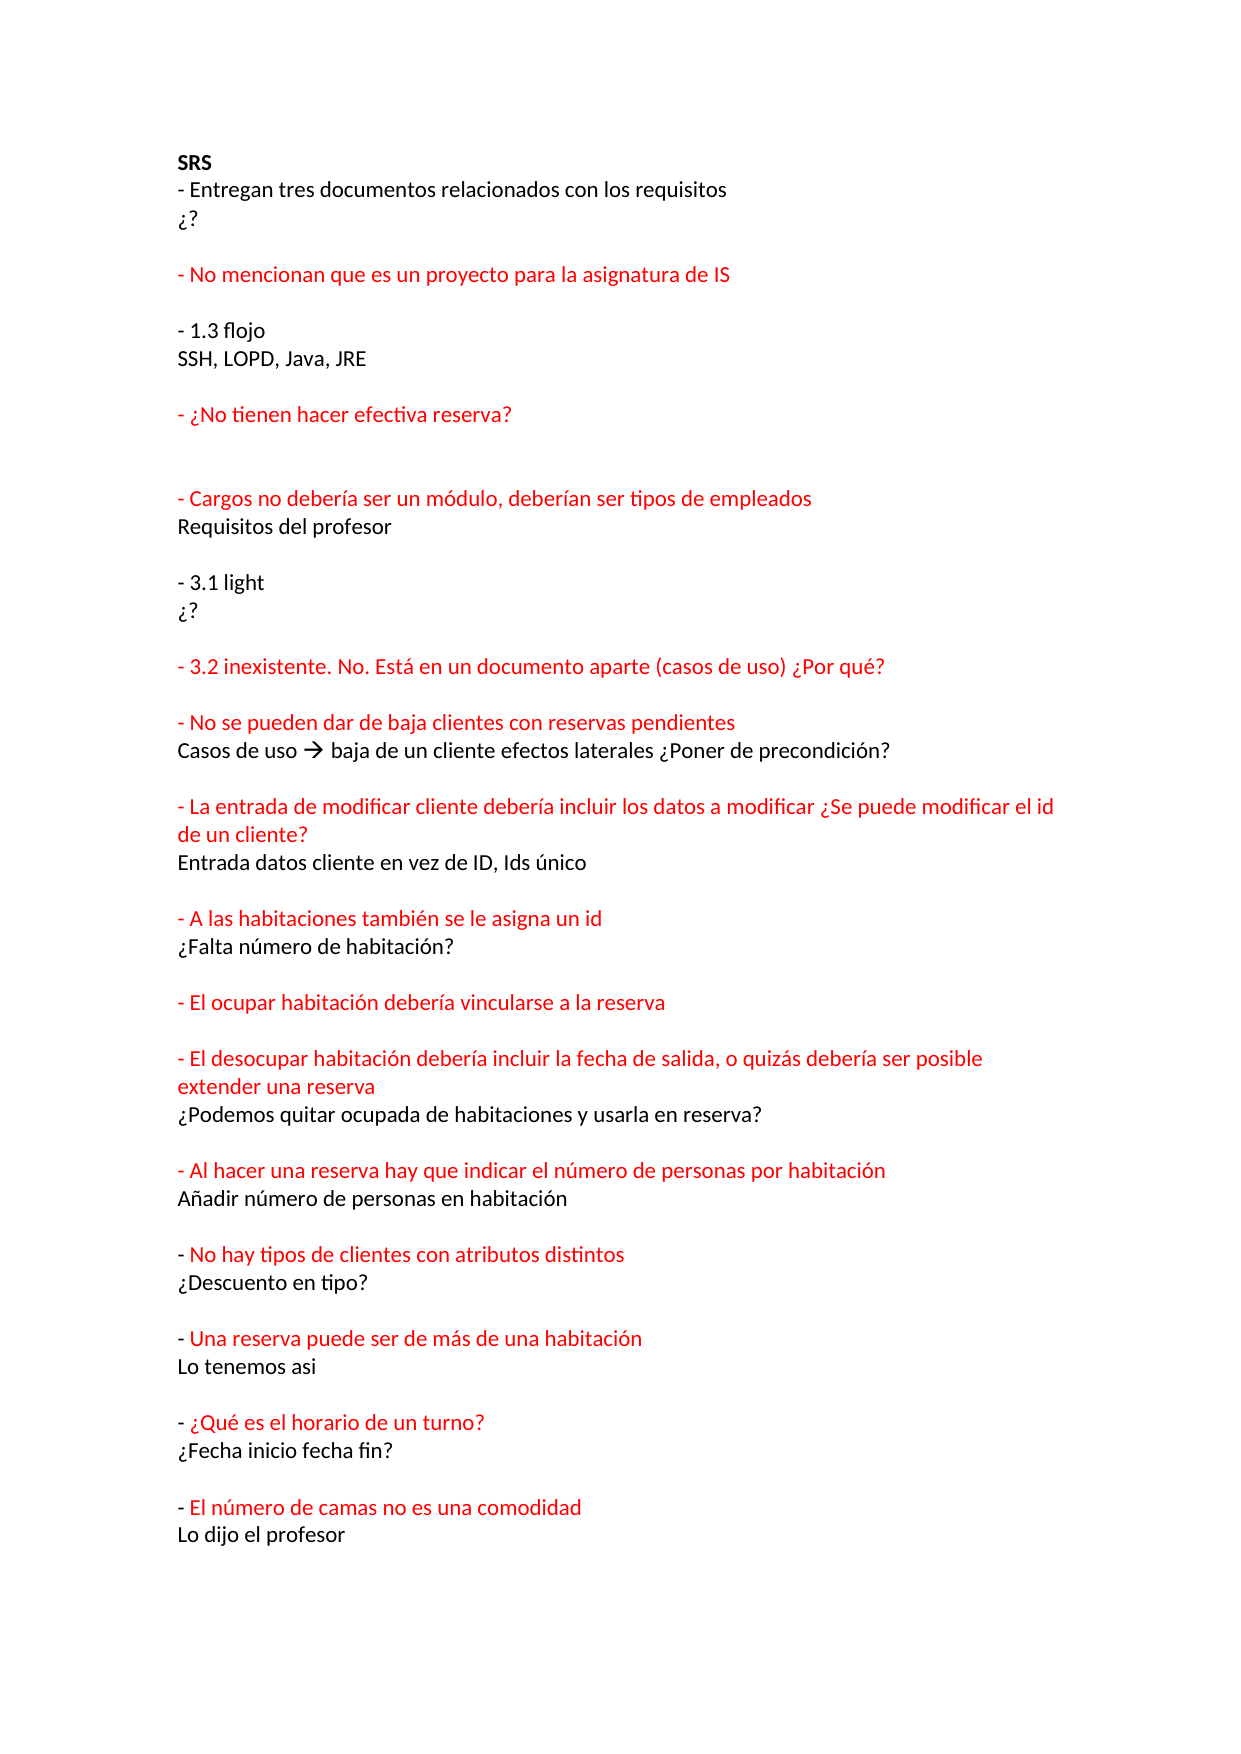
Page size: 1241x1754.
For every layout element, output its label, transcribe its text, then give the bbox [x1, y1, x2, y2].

text ¿Podemos quitar ocupada de habitaciones y usarla en reserva? [177, 1100, 1063, 1128]
text - 1.3 flojo [177, 316, 1063, 344]
text - ¿Qué es el horario de un turno? [177, 1408, 1063, 1437]
text - Cargos no debería ser un módulo, deberían ser tipos de empleados [177, 484, 1063, 512]
text ¿Falta número de habitación? [177, 932, 1063, 960]
text SRS [177, 148, 1063, 176]
text Entrada datos cliente en vez de ID, Ids único [177, 848, 1063, 876]
text - La entrada de modificar cliente debería incluir los datos a modificar ¿Se puede modificar el id de un cliente? [177, 792, 1063, 848]
text SSH, LOPD, Java, JRE [177, 344, 1063, 372]
text ¿? [177, 204, 1063, 232]
text - No se pueden dar de baja clientes con reservas pendientes [177, 708, 1063, 736]
text Añadir número de personas en habitación [177, 1184, 1063, 1212]
text - No mencionan que es un proyecto para la asignatura de IS [177, 260, 1063, 288]
text - El desocupar habitación debería incluir la fecha de salida, o quizás debería ser posible [177, 1044, 1063, 1072]
text - 3.1 light [177, 568, 1063, 596]
text - Al hacer una reserva hay que indicar el número de personas por habitación [177, 1156, 1063, 1184]
text Requisitos del profesor [177, 512, 1063, 540]
text - No hay tipos de clientes con atributos distintos [177, 1240, 1063, 1268]
text ¿Descuento en tipo? [177, 1268, 1063, 1296]
text extender una reserva [177, 1072, 1063, 1100]
text - Una reserva puede ser de más de una habitación [177, 1324, 1063, 1352]
text ¿? [177, 596, 1063, 624]
text Lo dijo el profesor [177, 1521, 1063, 1549]
text - Entregan tres documentos relacionados con los requisitos [177, 176, 1063, 204]
text Lo tenemos asi [177, 1352, 1063, 1381]
text - 3.2 inexistente. No. Está en un documento aparte (casos de uso) ¿Por qué? [177, 652, 1063, 680]
text Casos de uso baja de un cliente efectos laterales ¿Poner de precondición? [177, 736, 1063, 764]
text - El ocupar habitación debería vincularse a la reserva [177, 988, 1063, 1016]
text - El número de camas no es una comodidad [177, 1493, 1063, 1521]
text ¿Fecha inicio fecha fin? [177, 1437, 1063, 1464]
text - A las habitaciones también se le asigna un id [177, 904, 1063, 932]
text - ¿No tienen hacer efectiva reserva? [177, 400, 1063, 428]
